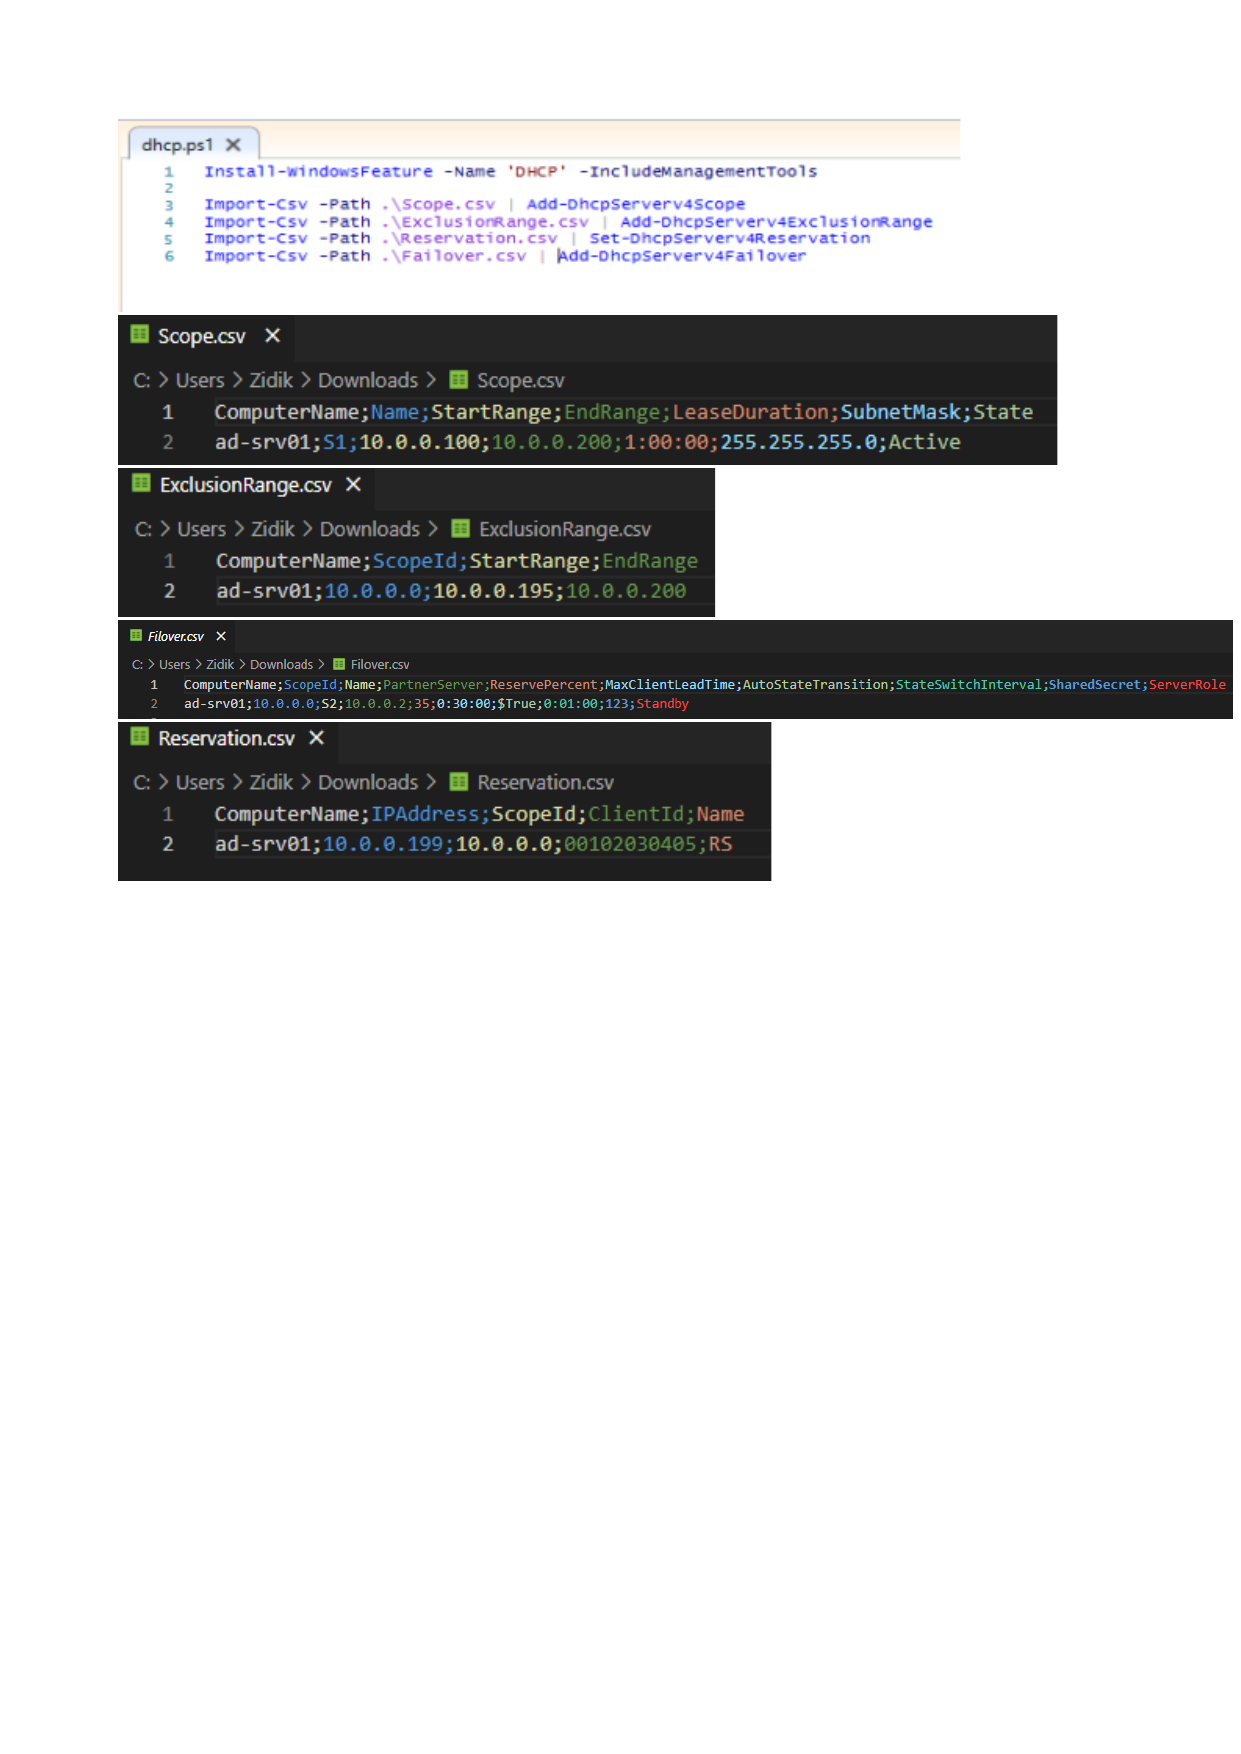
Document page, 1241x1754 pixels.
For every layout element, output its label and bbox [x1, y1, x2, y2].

picture [118, 620, 1233, 719]
picture [118, 118, 961, 312]
picture [118, 315, 1058, 465]
picture [118, 468, 715, 617]
picture [118, 722, 772, 881]
